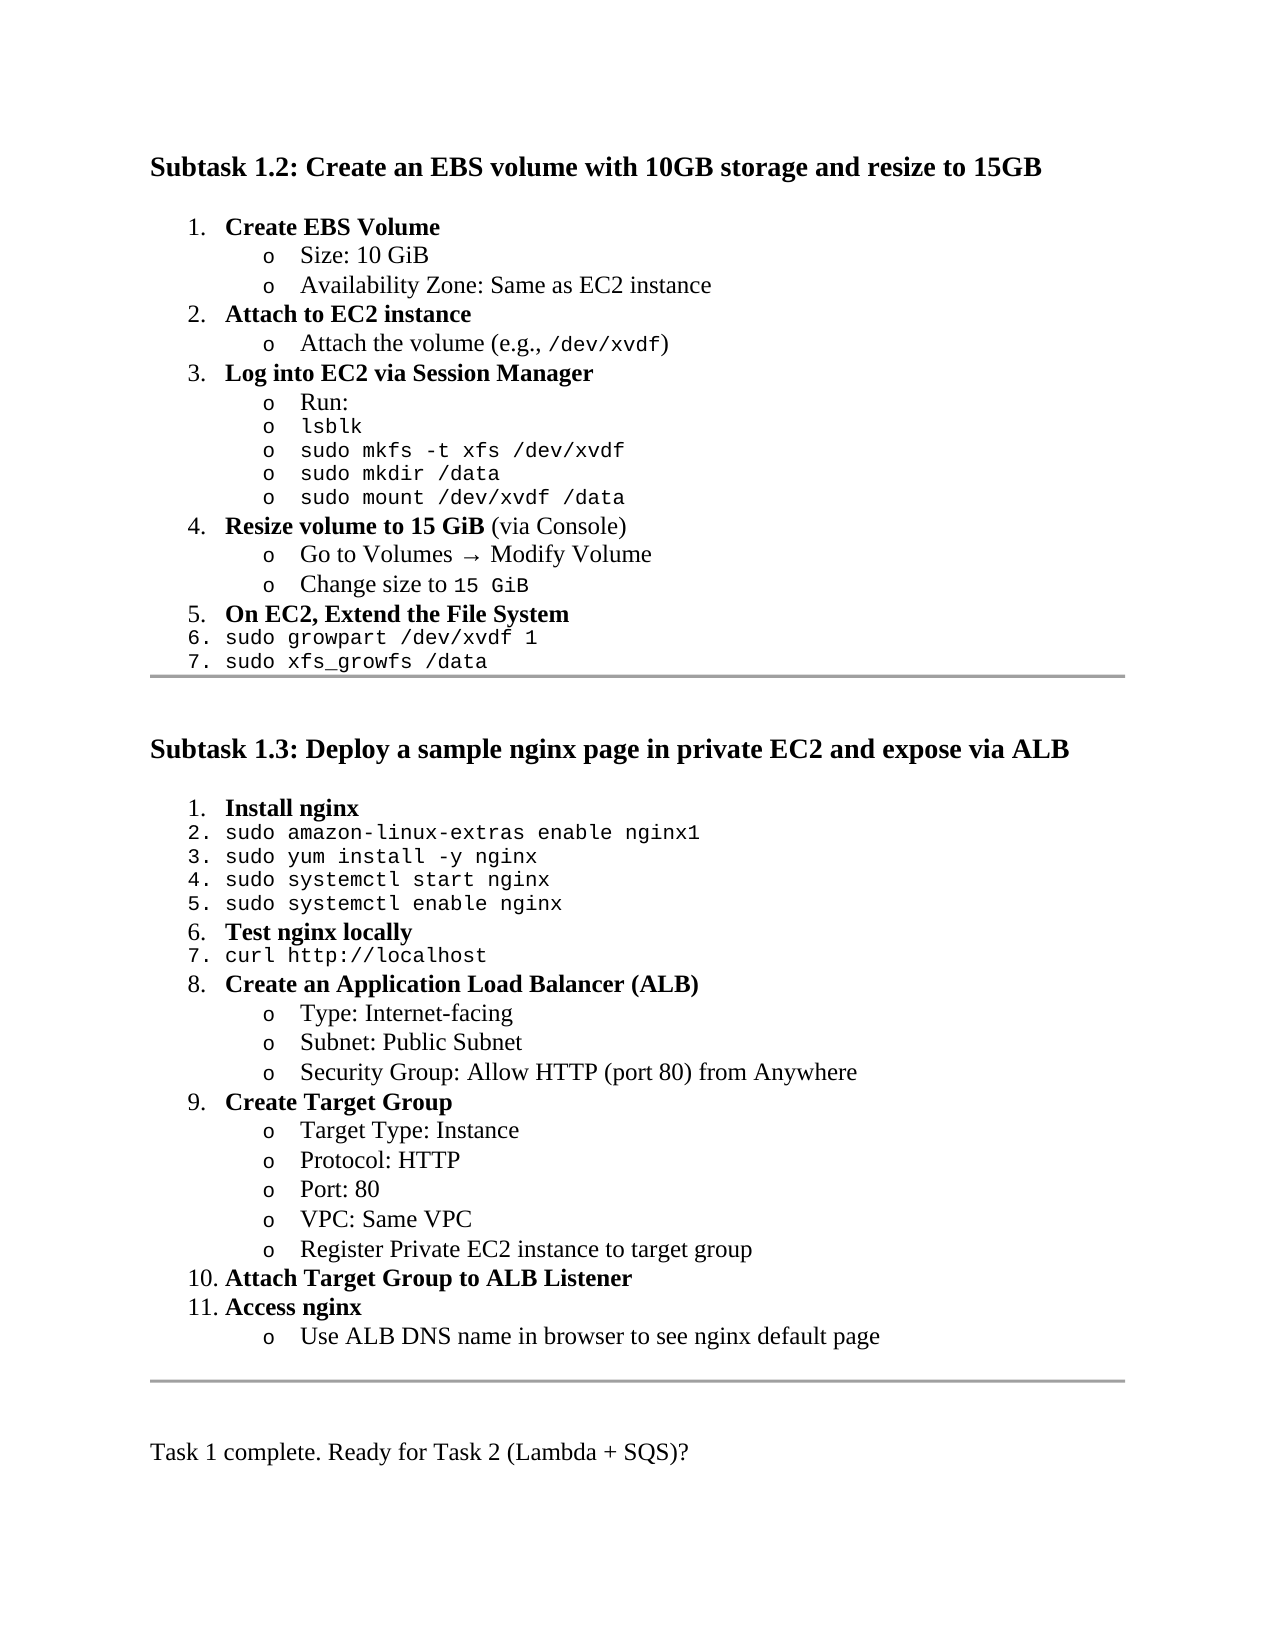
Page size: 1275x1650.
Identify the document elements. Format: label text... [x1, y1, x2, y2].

list Subnet: Public Subnet [262, 1027, 1125, 1057]
list Create EBS Volume [187, 212, 1125, 240]
list Attach the volume (e.g., /dev/xvdf) [262, 328, 1125, 358]
list Port: 80 [262, 1174, 1125, 1204]
list sudo growpart /dev/xvdf 1 [187, 627, 1125, 651]
list sudo yum install -y nginx [187, 846, 1125, 869]
list Run: [262, 387, 1125, 416]
text Subtask 1.3: Deploy a sample nginx page in private EC2 and expose via ALB [150, 732, 1125, 764]
list lsblk [262, 416, 1125, 440]
list sudo systemctl start nginx [187, 869, 1125, 893]
list sudo systemctl enable nginx [187, 893, 1125, 917]
text Task 1 complete. Ready for Task 2 (Lambda + SQS)? [150, 1437, 1125, 1466]
list Test nginx locally [187, 917, 1125, 946]
list sudo mount /dev/xvdf /data [262, 487, 1125, 511]
list Go to Volumes → Modify Volume [262, 539, 1125, 569]
list Use ALB DNS name in browser to see nginx default page [262, 1321, 1125, 1350]
list Register Private EC2 instance to target group [262, 1234, 1125, 1263]
list Create an Application Load Balancer (ALB) [187, 969, 1125, 998]
text Subtask 1.2: Create an EBS volume with 10GB storage and resize to 15GB [150, 150, 1125, 182]
list sudo amazon-linux-extras enable nginx1 [187, 822, 1125, 846]
list Change size to 15 GiB [262, 569, 1125, 599]
list Availability Zone: Same as EC2 instance [262, 270, 1125, 299]
list curl http://localhost [187, 946, 1125, 969]
list sudo mkdir /data [262, 463, 1125, 487]
list Log into EC2 via Session Manager [187, 358, 1125, 387]
list Type: Internet-facing [262, 998, 1125, 1027]
list Install nginx [187, 793, 1125, 822]
list Access nginx [187, 1292, 1125, 1321]
list Attach to EC2 instance [187, 299, 1125, 328]
list Target Type: Instance [262, 1115, 1125, 1145]
list Create Target Group [187, 1087, 1125, 1115]
list Resize volume to 15 GiB (via Console) [187, 511, 1125, 539]
list On EC2, Extend the File System [187, 599, 1125, 627]
list Protocol: HTTP [262, 1145, 1125, 1174]
list Attach Target Group to ALB Listener [187, 1263, 1125, 1292]
list VPC: Same VPC [262, 1204, 1125, 1234]
list sudo xfs_growfs /data [187, 651, 1125, 674]
list Size: 10 GiB [262, 240, 1125, 270]
list sudo mkfs -t xfs /dev/xvdf [262, 440, 1125, 463]
list Security Group: Allow HTTP (port 80) from Anywhere [262, 1057, 1125, 1087]
